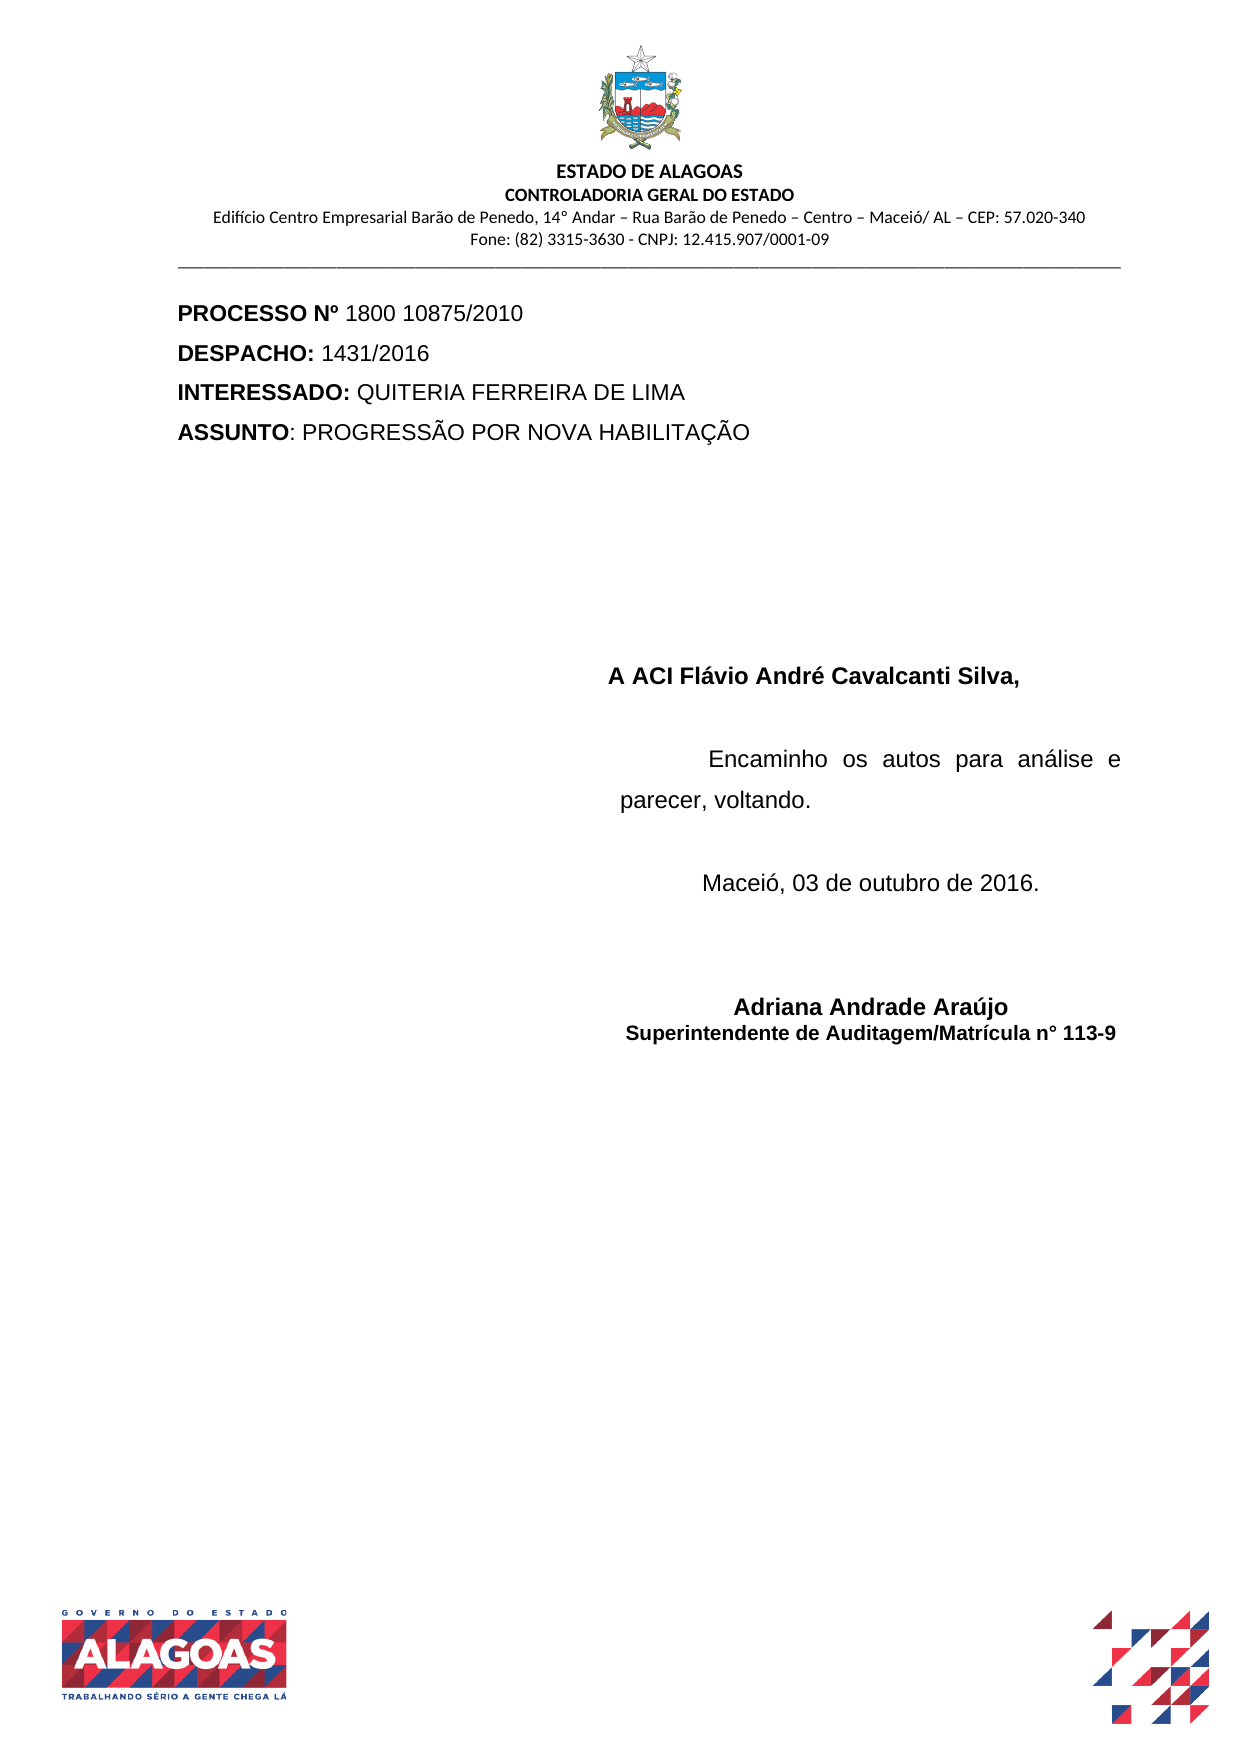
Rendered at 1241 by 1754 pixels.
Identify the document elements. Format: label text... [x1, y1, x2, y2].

text INTERESSADO: QUITERIA FERREIRA DE LIMA [177, 379, 1122, 406]
text Superintendente de Auditagem/Matrícula n° 113-9 [620, 1020, 1122, 1044]
picture [598, 45, 682, 150]
text DESPACHO: 1431/2016 [177, 340, 1122, 366]
text Encaminho os autos para análise e parecer, voltando. [620, 744, 1122, 813]
text Adriana Andrade Araújo [620, 993, 1122, 1020]
text PROCESSO Nº 1800 10875/2010 [177, 300, 1122, 327]
text ASSUNTO: PROGRESSÃO POR NOVA HABILITAÇÃO [177, 419, 1122, 445]
text A ACI Flávio André Cavalcanti Silva, [177, 662, 1122, 689]
picture [1092, 1610, 1209, 1724]
picture [61, 1610, 287, 1700]
text Maceió, 03 de outubro de 2016. [620, 869, 1122, 896]
